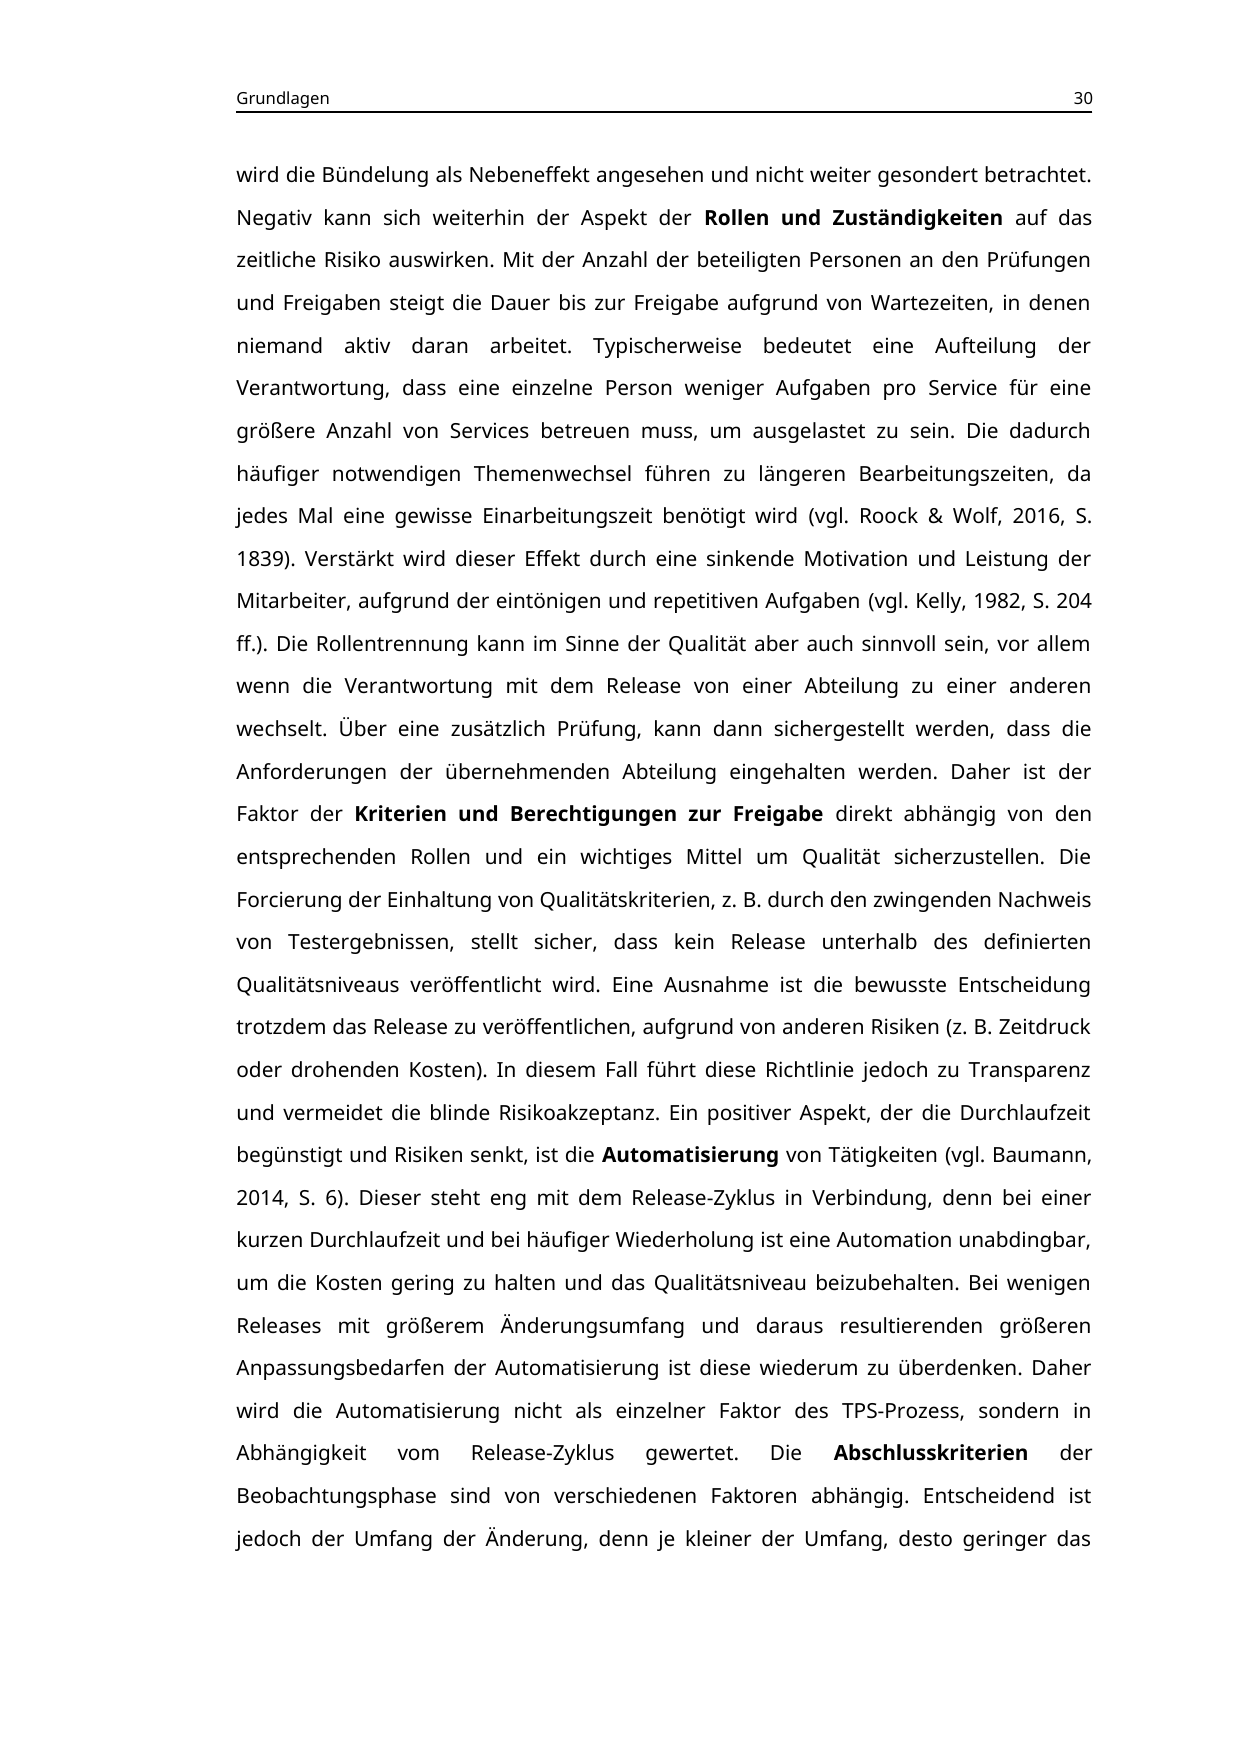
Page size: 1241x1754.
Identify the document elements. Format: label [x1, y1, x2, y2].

text [236, 160, 1092, 1552]
